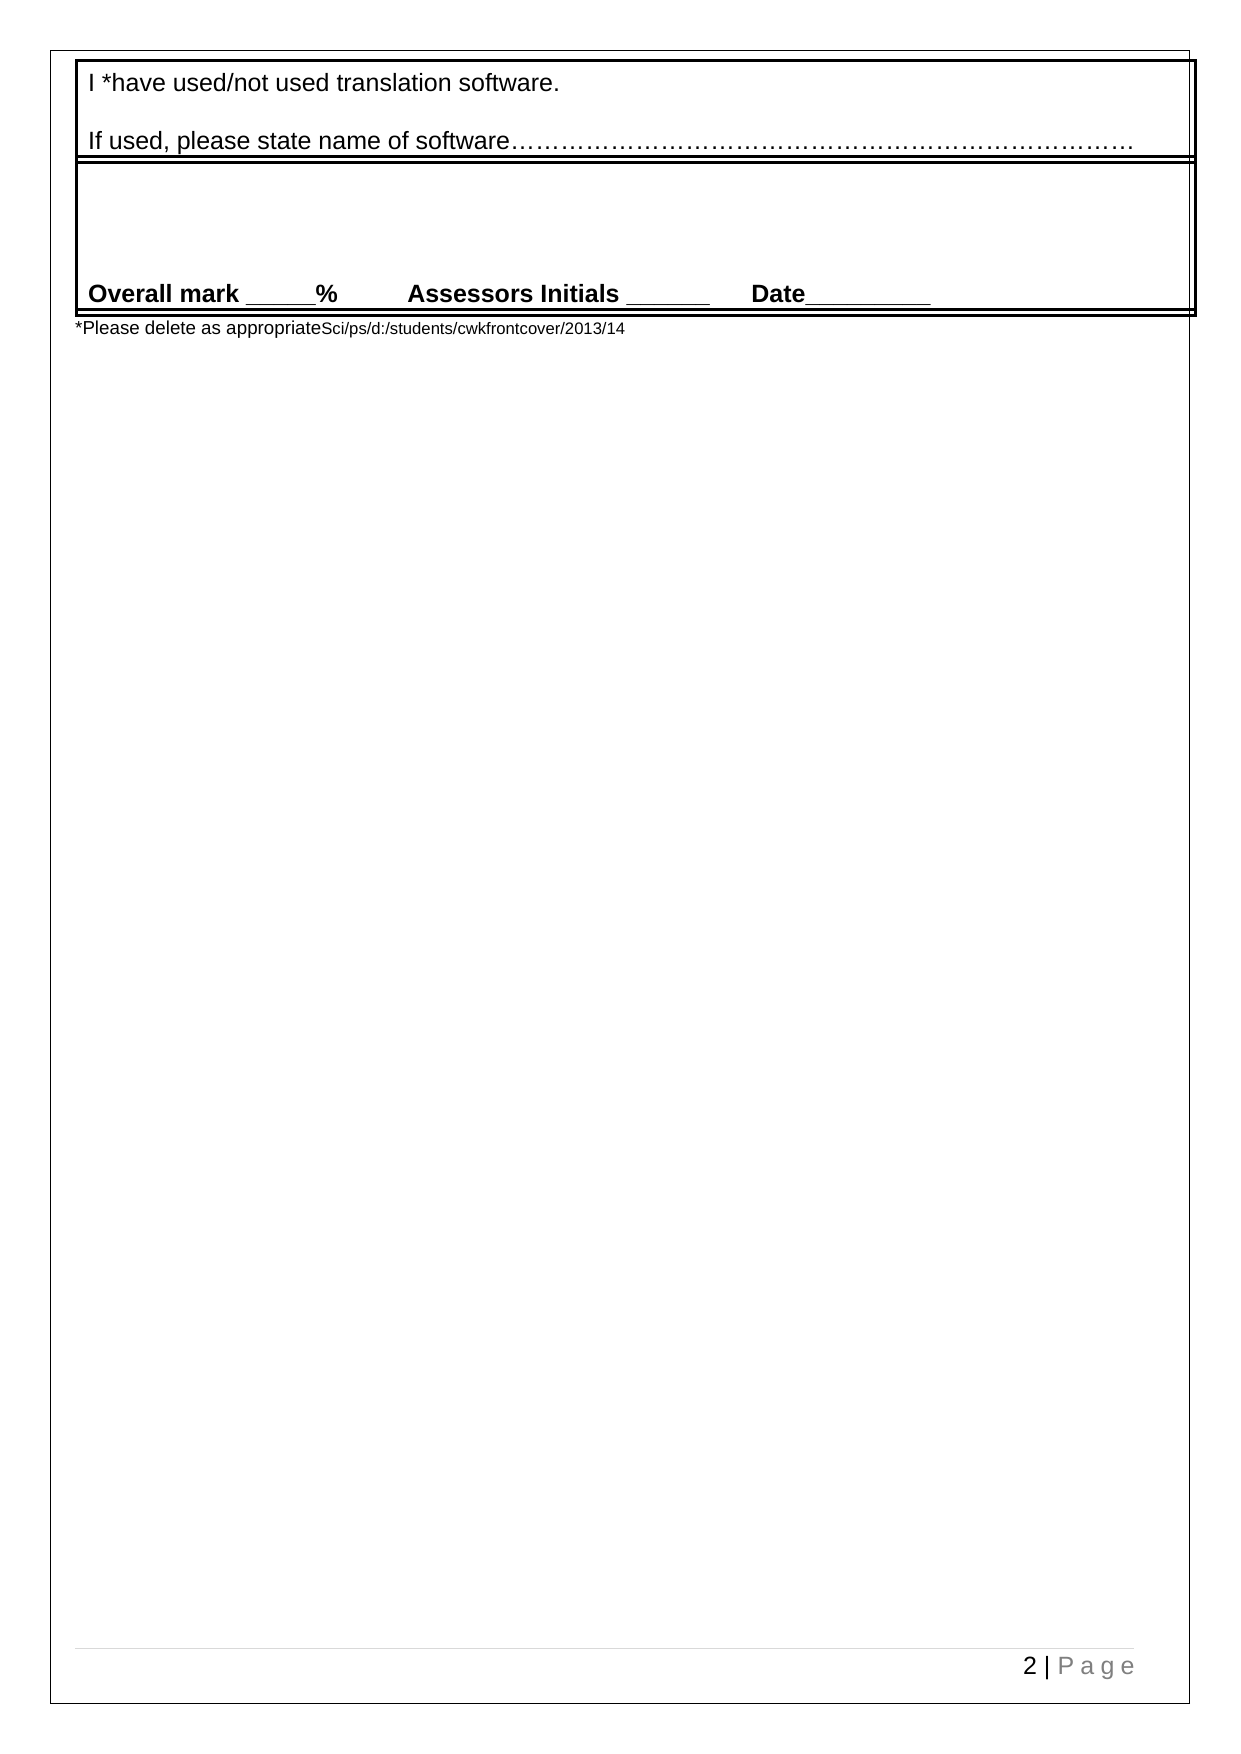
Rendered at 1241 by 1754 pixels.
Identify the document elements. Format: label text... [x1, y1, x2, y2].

list *Please delete as appropriateSci/ps/d:/students/cwkfrontcover/2013/14 [75, 317, 1134, 339]
table_cell Overall mark _____% Assessors Initials ______ Date_________ [78, 164, 1189, 308]
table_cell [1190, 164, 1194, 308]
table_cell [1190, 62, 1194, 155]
